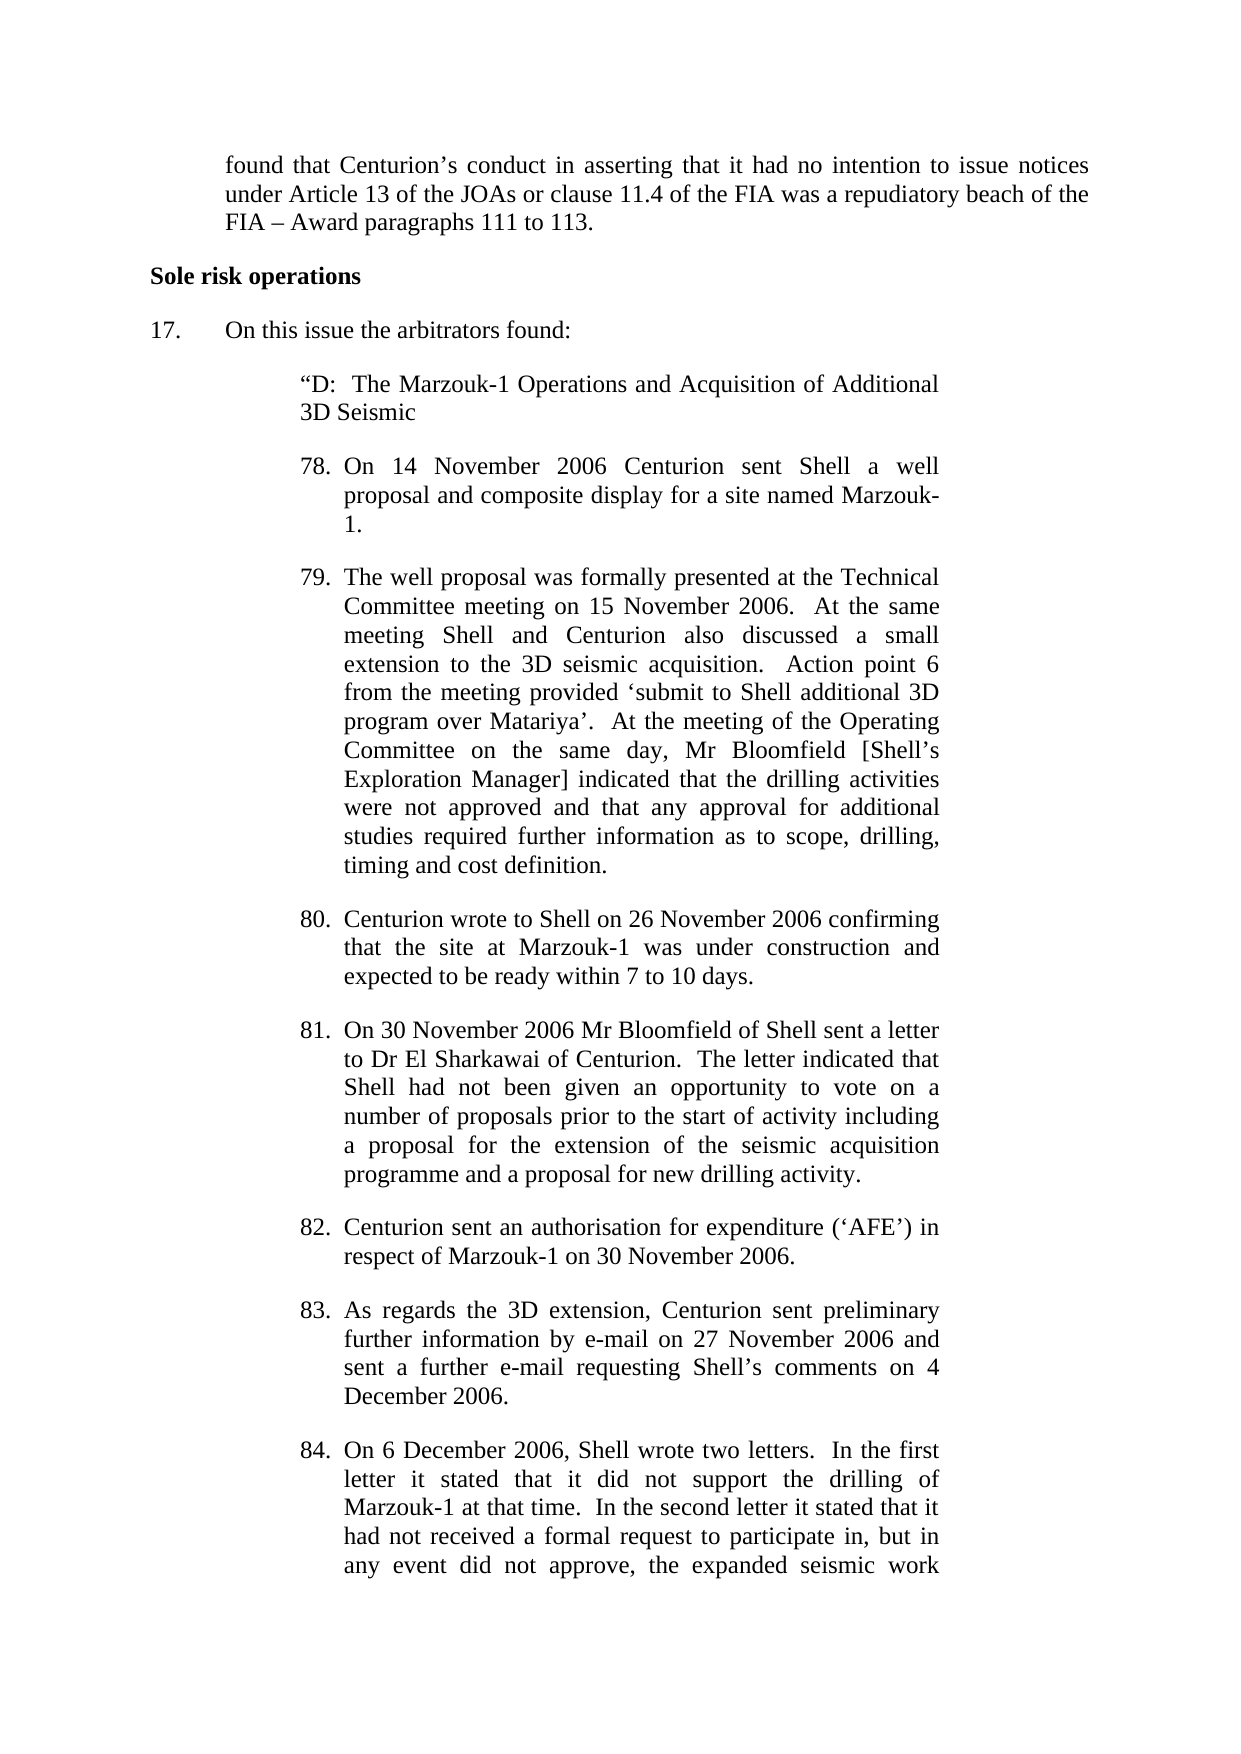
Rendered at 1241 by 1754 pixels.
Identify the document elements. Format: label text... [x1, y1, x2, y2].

list The well proposal was formally presented at the Technical Committee meeting on 15 November 2006. At the same meeting Shell and Centurion also discussed a small extension to the 3D seismic acquisition. Action point 6 from the meeting provided ‘submit to Shell additional 3D program over Matariya’. At the meeting of the Operating Committee on the same day, Mr Bloomfield [Shell’s Exploration Manager] indicated that the drilling activities were not approved and that any approval for additional studies required further information as to scope, drilling, timing and cost definition. [300, 562, 940, 879]
list As regards the 3D extension, Centurion sent preliminary further information by e-mail on 27 November 2006 and sent a further e-mail requesting Shell’s comments on 4 December 2006. [300, 1295, 940, 1410]
text On this issue the arbitrators found: [150, 315, 1090, 344]
text “D: The Marzouk-1 Operations and Acquisition of Additional 3D Seismic [300, 369, 940, 426]
list Centurion wrote to Shell on 26 November 2006 confirming that the site at Marzouk-1 was under construction and expected to be ready within 7 to 10 days. [300, 904, 940, 990]
list On 30 November 2006 Mr Bloomfield of Shell sent a letter to Dr El Sharkawai of Centurion. The letter indicated that Shell had not been given an opportunity to vote on a number of proposals prior to the start of activity including a proposal for the extension of the seismic acquisition programme and a proposal for new drilling activity. [300, 1015, 940, 1187]
subtitle Sole risk operations [150, 261, 1090, 290]
list On 14 November 2006 Centurion sent Shell a well proposal and composite display for a site named Marzouk-1. [300, 451, 940, 537]
list Centurion sent an authorisation for expenditure (‘AFE’) in respect of Marzouk-1 on 30 November 2006. [300, 1212, 940, 1270]
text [150, 150, 1090, 236]
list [300, 1435, 940, 1579]
